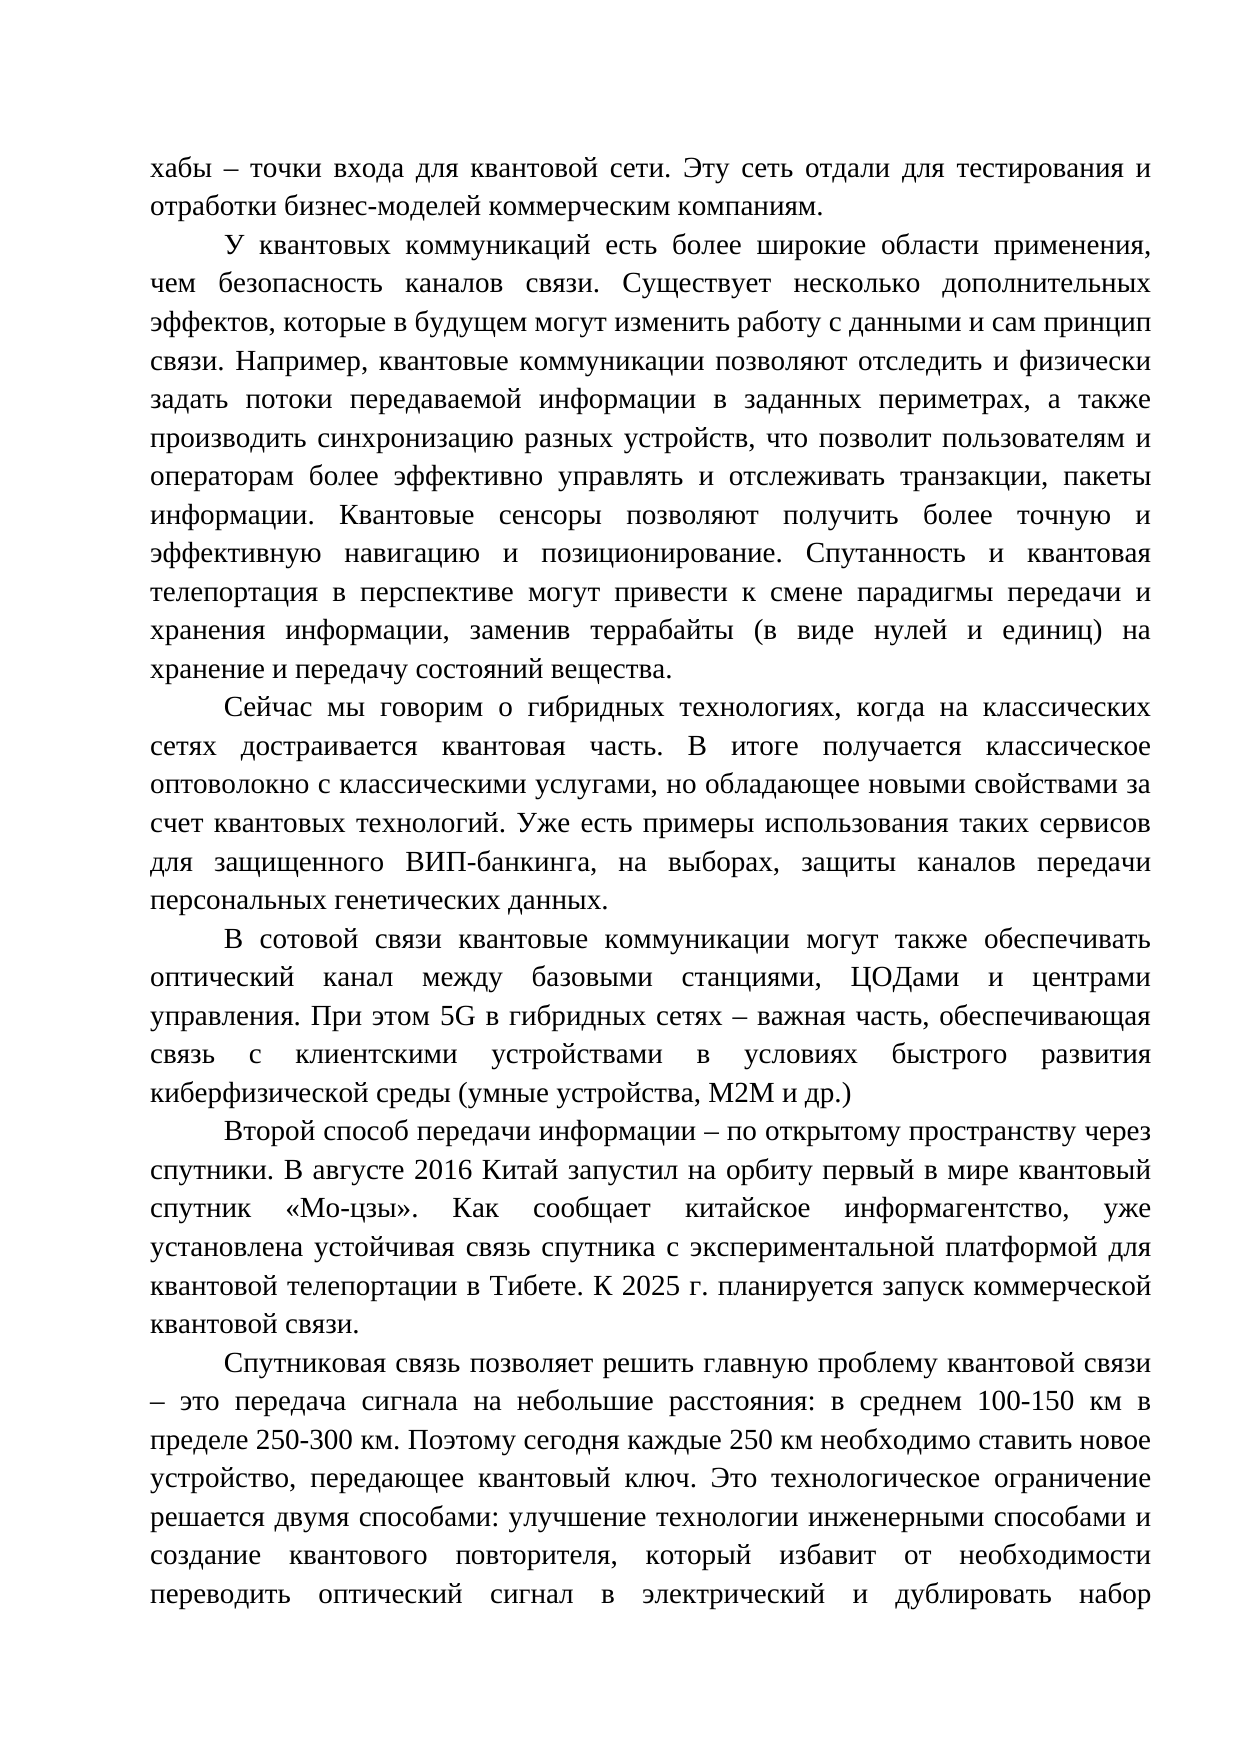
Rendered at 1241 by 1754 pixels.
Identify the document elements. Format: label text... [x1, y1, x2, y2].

text У квантовых коммуникаций есть более широкие области применения, чем безопасность каналов связи. Существует несколько дополнительных эффектов, которые в будущем могут изменить работу с данными и сам принцип связи. Например, квантовые коммуникации позволяют отследить и физически задать потоки передаваемой информации в заданных периметрах, а также производить синхронизацию разных устройств, что позволит пользователям и операторам более эффективно управлять и отслеживать транзакции, пакеты информации. Квантовые сенсоры позволяют получить более точную и эффективную навигацию и позиционирование. Спутанность и квантовая телепортация в перспективе могут привести к смене парадигмы передачи и хранения информации, заменив террабайты (в виде нулей и единиц) на хранение и передачу состояний вещества. [150, 227, 1152, 684]
text Сейчас мы говорим о гибридных технологиях, когда на классических сетях достраивается квантовая часть. В итоге получается классическое оптоволокно с классическими услугами, но обладающее новыми свойствами за счет квантовых технологий. Уже есть примеры использования таких сервисов для защищенного ВИП-банкинга, на выборах, защиты каналов передачи персональных генетических данных. [150, 689, 1152, 916]
text В сотовой связи квантовые коммуникации могут также обеспечивать оптический канал между базовыми станциями, ЦОДами и центрами управления. При этом 5G в гибридных сетях – важная часть, обеспечивающая связь с клиентскими устройствами в условиях быстрого развития киберфизической среды (умные устройства, М2М и др.) [150, 921, 1152, 1108]
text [150, 1345, 1152, 1609]
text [150, 150, 1152, 222]
text Второй способ передачи информации – по открытому пространству через спутники. В августе 2016 Китай запустил на орбиту первый в мире квантовый спутник «Мо-цзы». Как сообщает китайское информагентство, уже установлена устойчивая связь спутника с экспериментальной платформой для квантовой телепортации в Тибете. К 2025 г. планируется запуск коммерческой квантовой связи. [150, 1113, 1152, 1340]
